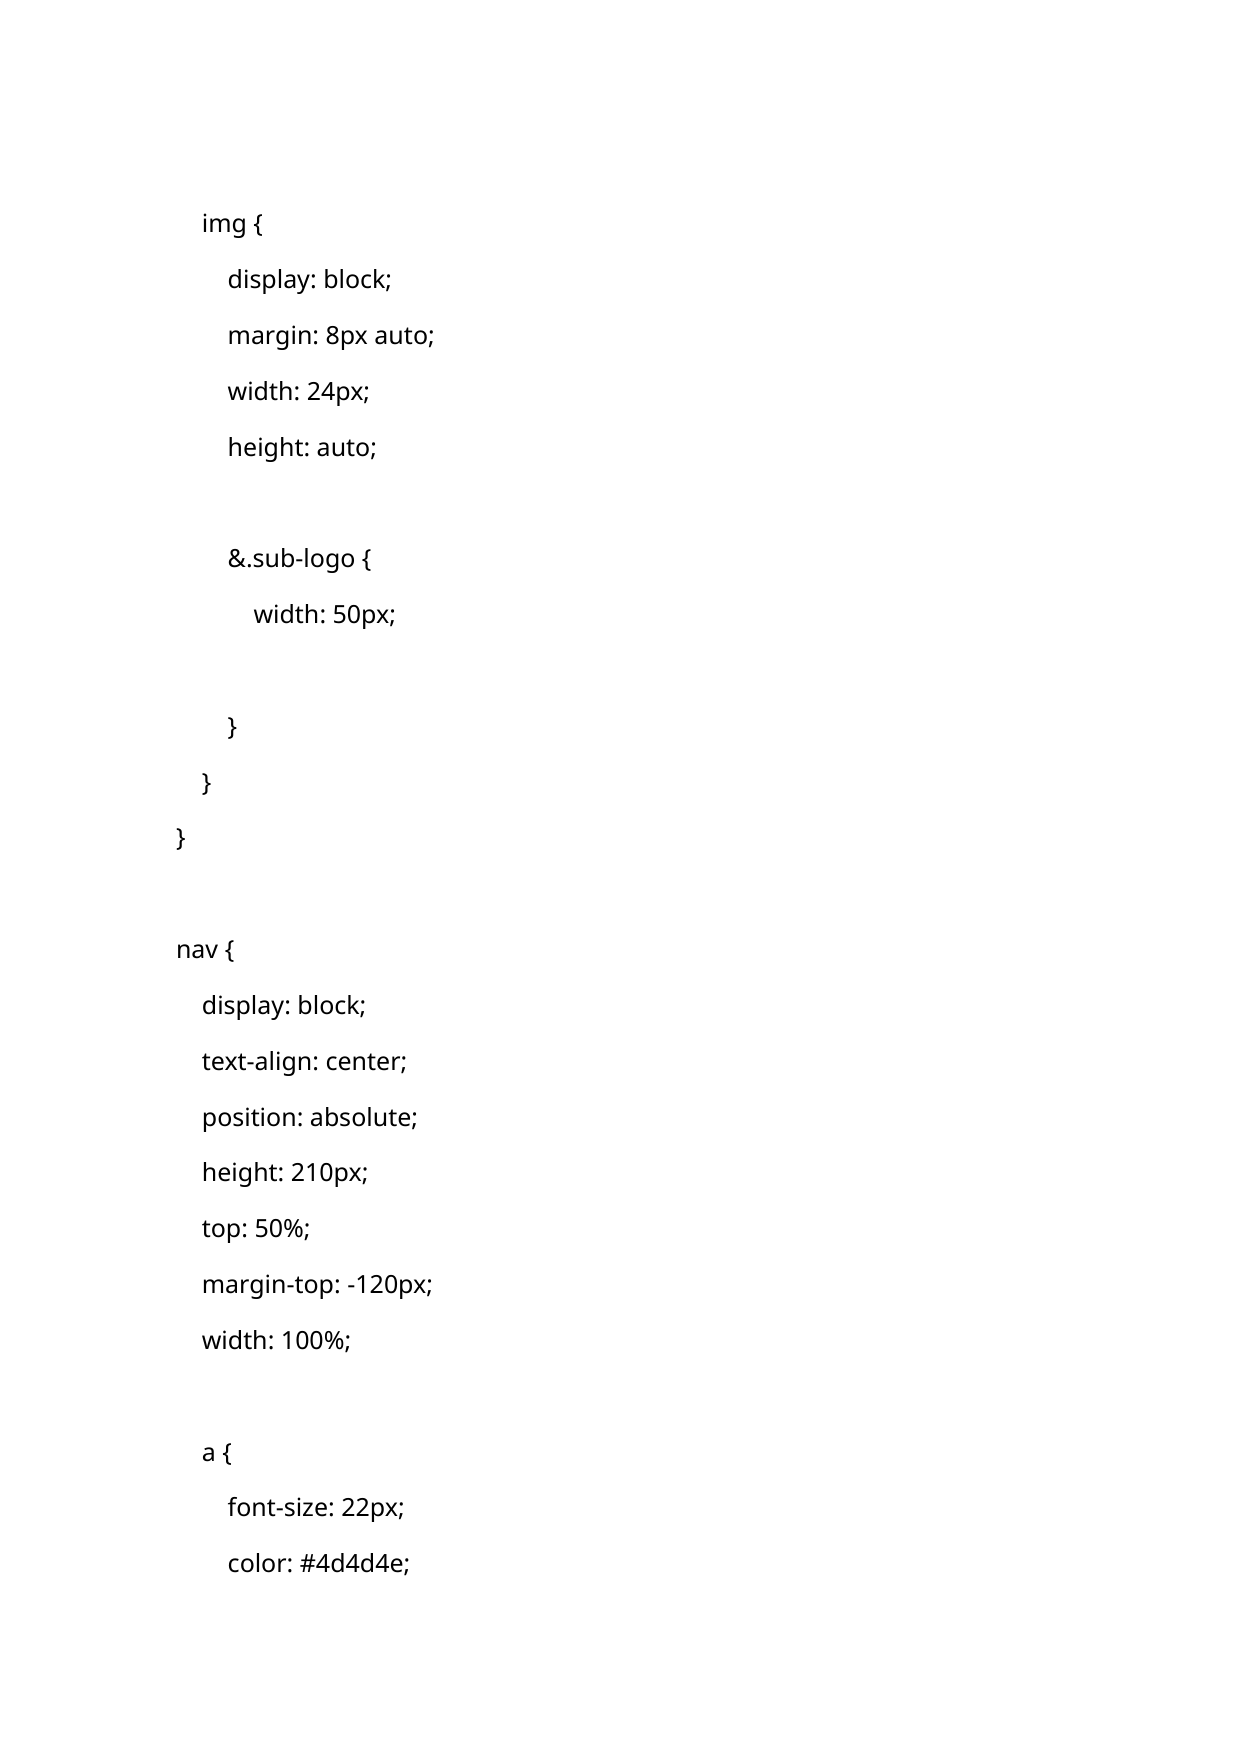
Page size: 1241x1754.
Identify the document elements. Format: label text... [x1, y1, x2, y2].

text width: 24px; [150, 373, 1090, 407]
text height: 210px; [150, 1155, 1090, 1189]
text position: absolute; [150, 1099, 1090, 1133]
text width: 50px; [150, 597, 1090, 631]
text color: #4d4d4e; [150, 1546, 1090, 1580]
text } [150, 764, 1090, 798]
text top: 50%; [150, 1211, 1090, 1245]
text margin-top: -120px; [150, 1267, 1090, 1301]
text img { [150, 206, 1090, 240]
text } [150, 820, 1090, 854]
text margin: 8px auto; [150, 317, 1090, 352]
text display: block; [150, 262, 1090, 296]
text nav { [150, 932, 1090, 966]
text &.sub-logo { [150, 541, 1090, 575]
text text-align: center; [150, 1043, 1090, 1077]
text font-size: 22px; [150, 1490, 1090, 1524]
text } [150, 708, 1090, 742]
text width: 100%; [150, 1322, 1090, 1357]
text display: block; [150, 987, 1090, 1022]
text height: auto; [150, 429, 1090, 463]
text a { [150, 1434, 1090, 1468]
